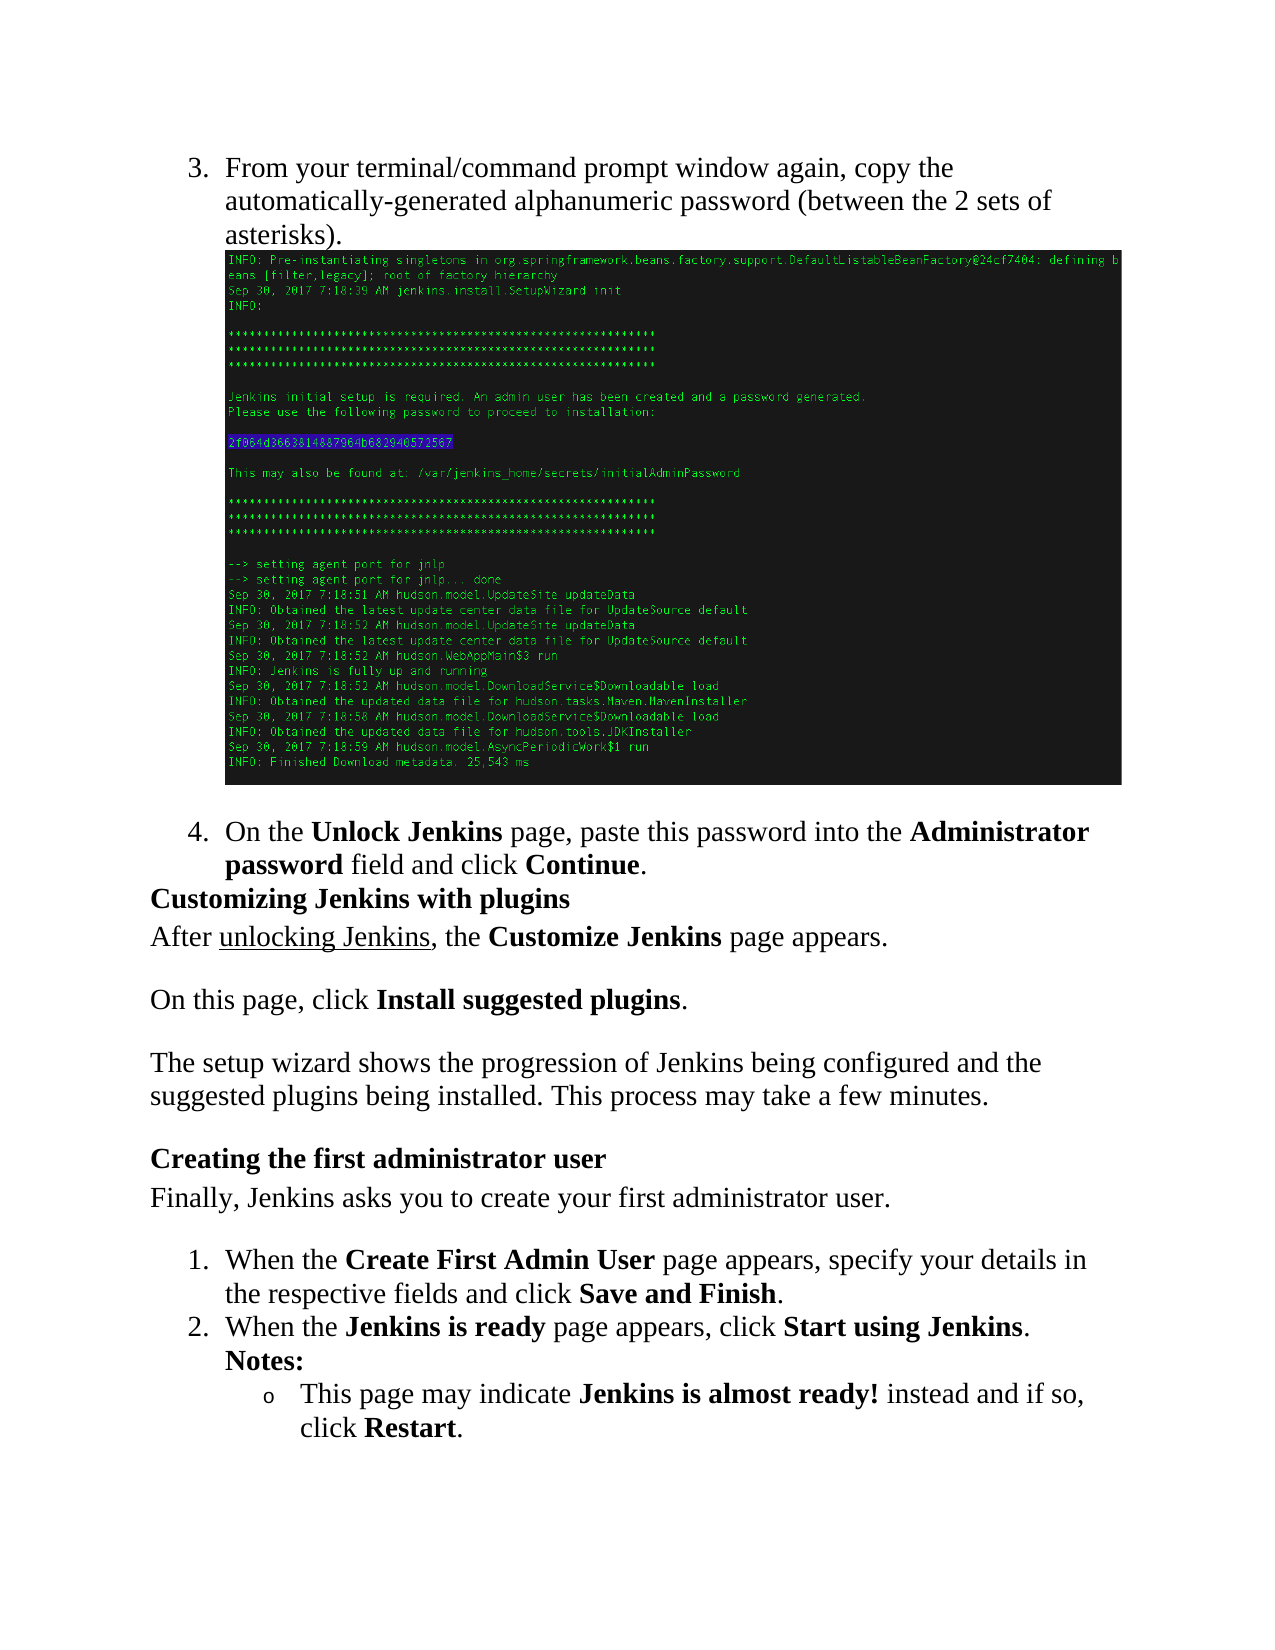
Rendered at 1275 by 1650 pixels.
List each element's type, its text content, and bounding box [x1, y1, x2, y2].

text Finally, Jenkins asks you to create your first administrator user. [150, 1180, 1125, 1213]
subtitle Customizing Jenkins with plugins [150, 881, 1125, 914]
text On this page, click Install suggested plugins. [150, 982, 1125, 1016]
text The setup wizard shows the progression of Jenkins being configured and the suggested plugins being installed. This process may take a few minutes. [150, 1045, 1125, 1112]
list When the Jenkins is ready page appears, click Start using Jenkins. Notes: [187, 1309, 1125, 1377]
list On the Unlock Jenkins page, paste this password into the Administrator password field and click Continue. [187, 814, 1125, 881]
list When the Create First Admin User page appears, specify your details in the respective fields and click Save and Finish. [187, 1242, 1125, 1309]
text After unlocking Jenkins, the Customize Jenkins page appears. [150, 919, 1125, 953]
list From your terminal/command prompt window again, copy the automatically-generated alphanumeric password (between the 2 sets of asterisks). [187, 150, 1125, 251]
list This page may indicate Jenkins is almost ready! instead and if so, click Restart. [262, 1377, 1125, 1444]
subtitle Creating the first administrator user [150, 1141, 1125, 1175]
picture [225, 250, 1122, 785]
